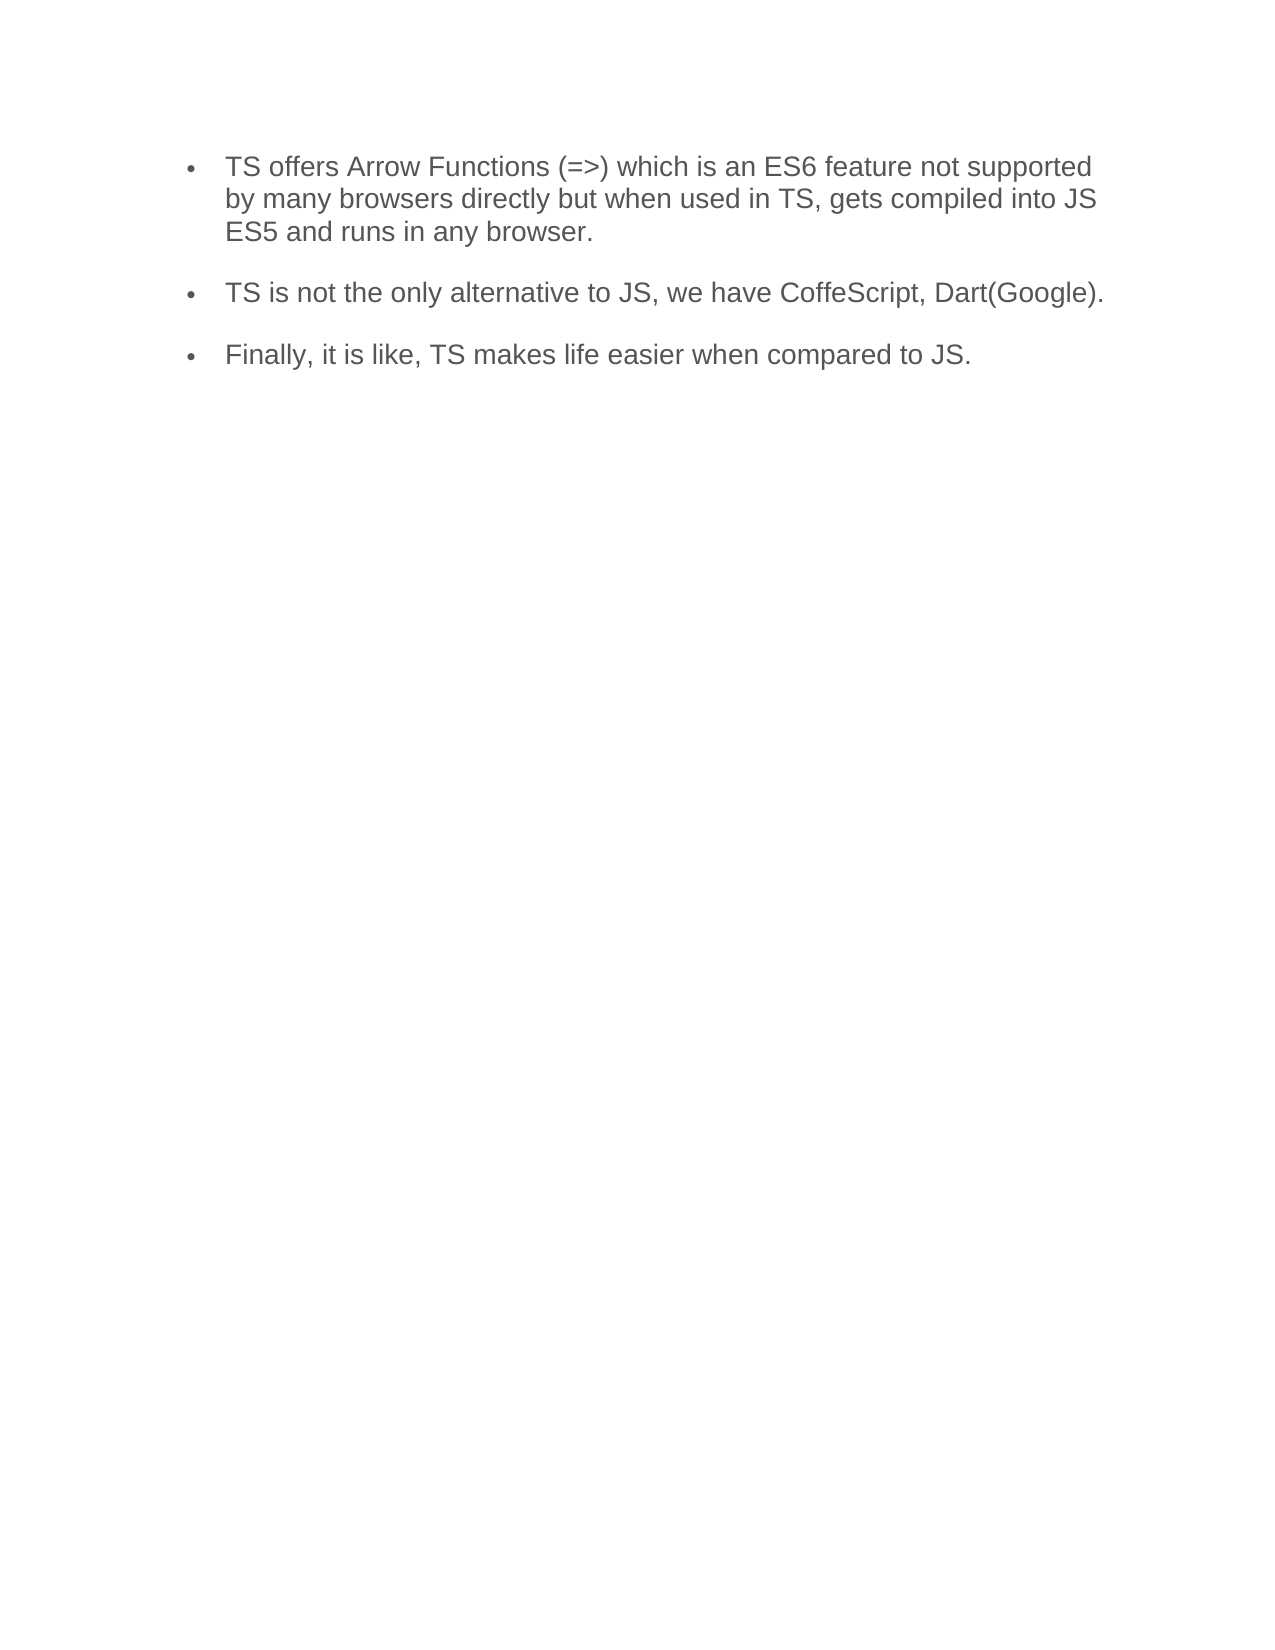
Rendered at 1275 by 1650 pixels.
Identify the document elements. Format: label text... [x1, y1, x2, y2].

list Finally, it is like, TS makes life easier when compared to JS. [187, 338, 1125, 370]
list TS is not the only alternative to JS, we have CoffeScript, Dart(Google). [187, 276, 1125, 309]
list TS offers Arrow Functions (=>) which is an ES6 feature not supported by many browsers directly but when used in TS, gets compiled into JS ES5 and runs in any browser. [187, 150, 1125, 247]
